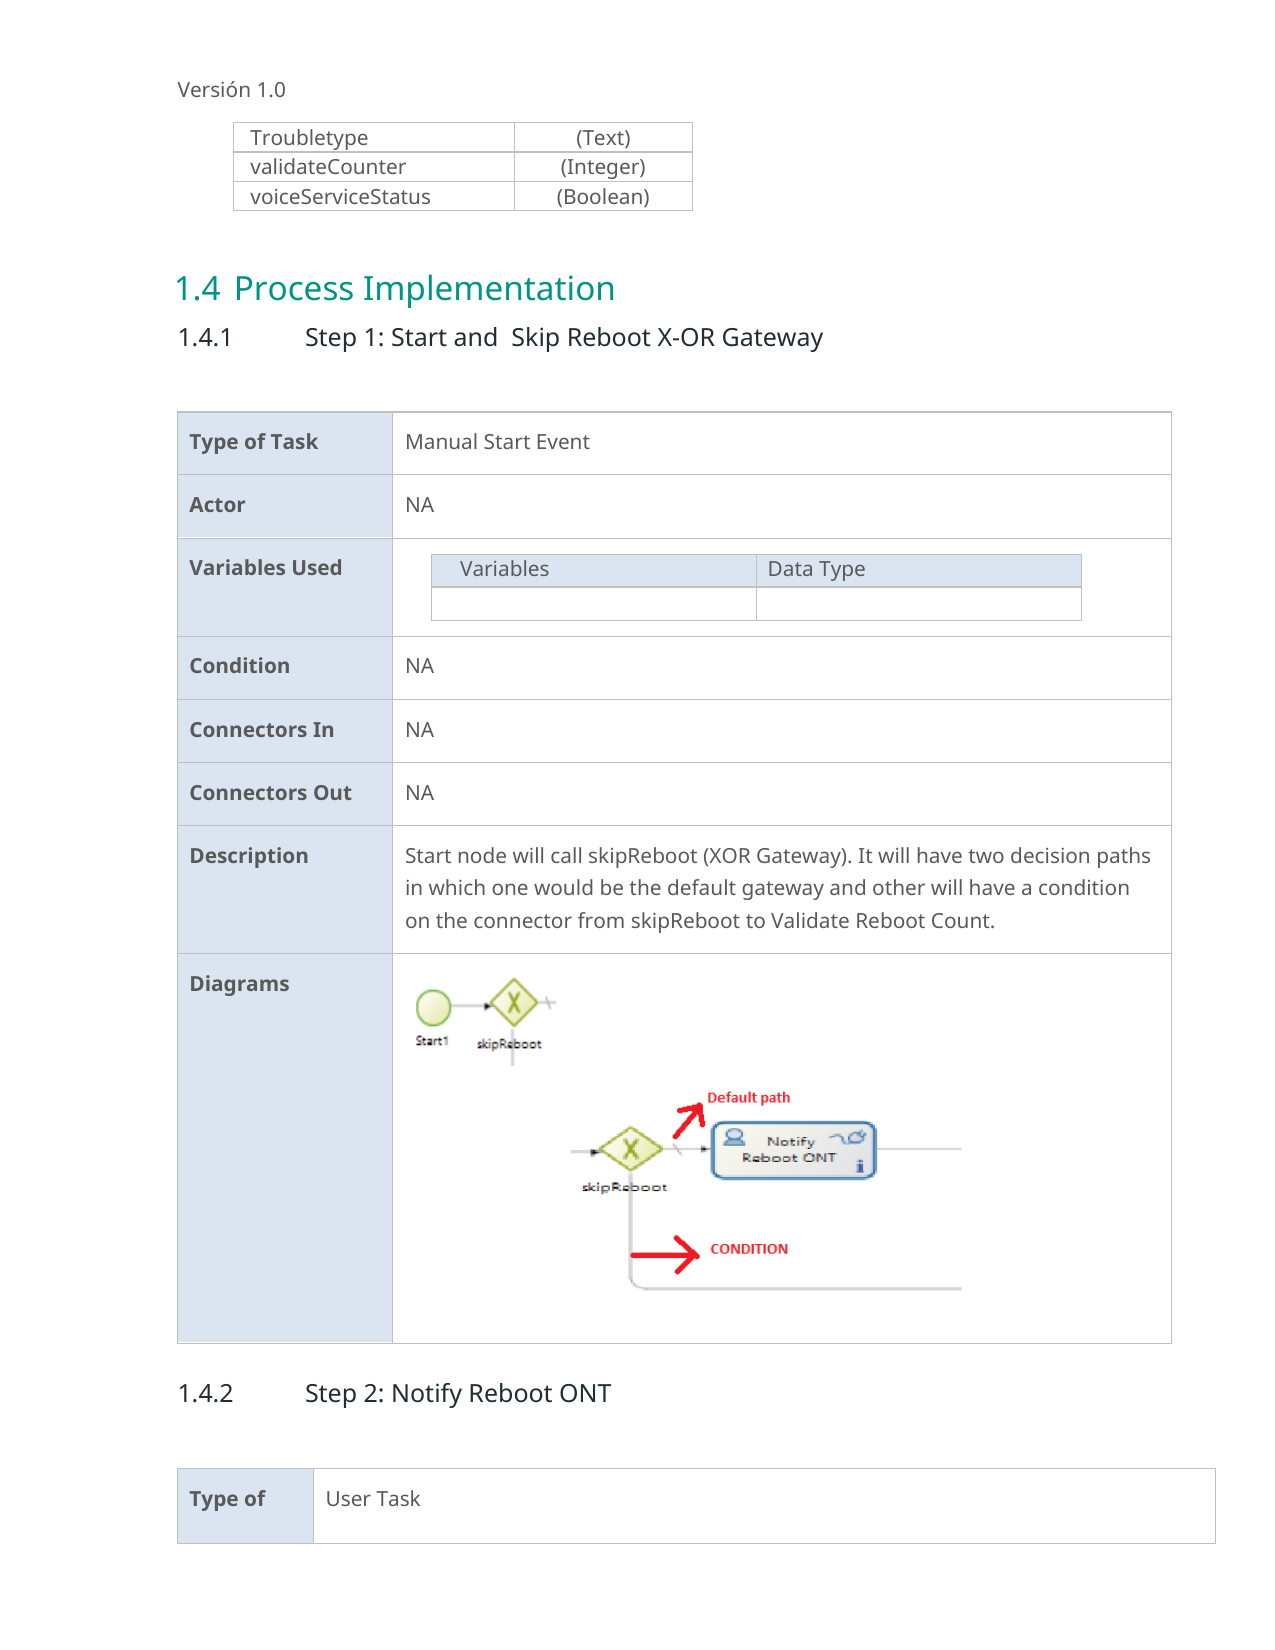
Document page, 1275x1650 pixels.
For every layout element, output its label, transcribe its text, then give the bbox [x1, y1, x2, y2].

table_cell Variables Used [178, 539, 392, 636]
table_cell validateCounter [234, 153, 514, 181]
table_cell Condition [178, 637, 392, 699]
table_cell Description [178, 826, 392, 953]
table_header Type of Task [178, 1469, 313, 1543]
table_cell NA [393, 763, 1171, 825]
table_header Type of Task [178, 413, 392, 474]
table_cell NA [393, 475, 1171, 537]
table_cell Connectors In [178, 700, 392, 762]
table_header User Task [314, 1469, 1215, 1543]
table_cell Diagrams [178, 954, 392, 1342]
table_header Manual Start Event [393, 413, 1171, 474]
table_cell Connectors Out [178, 763, 392, 825]
table_cell (Text) [515, 123, 692, 151]
table_cell NA [393, 700, 1171, 762]
subtitle Process Implementation [173, 265, 1098, 310]
table_cell Start node will call skipReboot (XOR Gateway). It will have two decision paths in which one would be the default gateway and other will have a condition on the connector from skipReboot to Validate Reboot Count. [393, 826, 1171, 953]
table_cell (Boolean) [515, 182, 692, 210]
table_cell [393, 539, 1171, 636]
table_cell [393, 954, 1171, 1342]
table_cell Troubletype [234, 123, 514, 151]
table_cell (Integer) [515, 153, 692, 181]
subtitle Step 1: Start and Skip Reboot X-OR Gateway [177, 320, 1098, 354]
picture [404, 968, 557, 1066]
picture [570, 1070, 993, 1324]
table_cell Actor [178, 475, 392, 537]
table_cell NA [393, 637, 1171, 699]
table_cell voiceServiceStatus [234, 182, 514, 210]
subtitle Step 2: Notify Reboot ONT [177, 1376, 1098, 1410]
